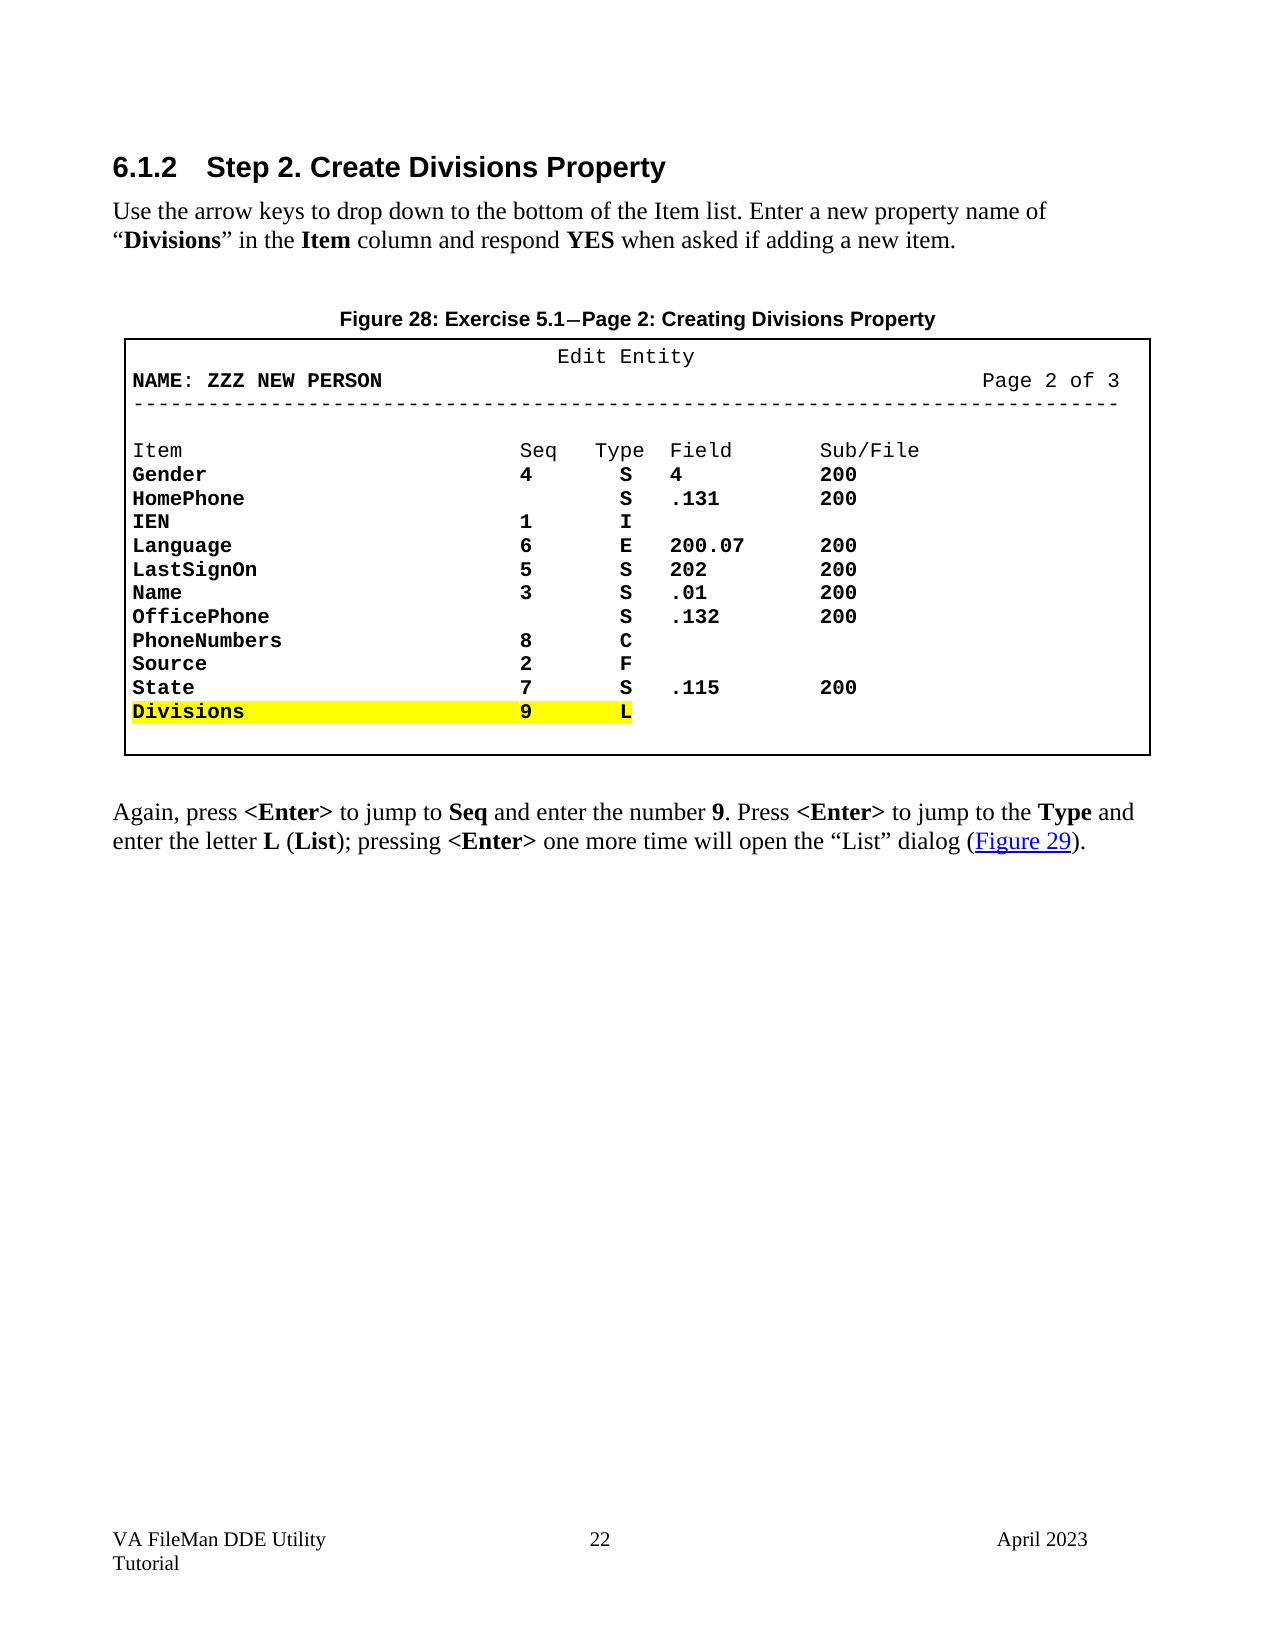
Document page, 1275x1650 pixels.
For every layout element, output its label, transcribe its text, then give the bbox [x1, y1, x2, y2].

text Figure 28: Exercise 5.1¾Page 2: Creating Divisions Property [112, 307, 1162, 331]
text HomePhone S .131 200 [126, 479, 1149, 503]
text Source 2 F [126, 645, 1149, 669]
text State 7 S .115 200 [126, 669, 1149, 692]
text Gender 4 S 4 200 [126, 456, 1149, 479]
text Name 3 S .01 200 [126, 574, 1149, 598]
subtitle Step 2. Create Divisions Property [112, 150, 1162, 183]
text LastSignOn 5 S 202 200 [126, 550, 1149, 574]
text Divisions 9 L [126, 692, 1149, 724]
text Edit Entity [126, 340, 1149, 361]
text Again, press <Enter> to jump to Seq and enter the number 9. Press <Enter> to jump to the Type and enter the letter L (List); pressing <Enter> one more time will open the “List” dialog (Figure 29). [112, 797, 1162, 855]
text Language 6 E 200.07 200 [126, 527, 1149, 550]
text PhoneNumbers 8 C [126, 621, 1149, 645]
text IEN 1 I [126, 503, 1149, 527]
text OfficePhone S .132 200 [126, 598, 1149, 621]
text Use the arrow keys to drop down to the bottom of the Item list. Enter a new property name of “Divisions” in the Item column and respond YES when asked if adding a new item. [112, 196, 1162, 253]
text NAME: ZZZ NEW PERSON Page 2 of 3 [126, 361, 1149, 385]
text ------------------------------------------------------------------------------- [126, 385, 1149, 417]
text Item Seq Type Field Sub/File [126, 432, 1149, 456]
